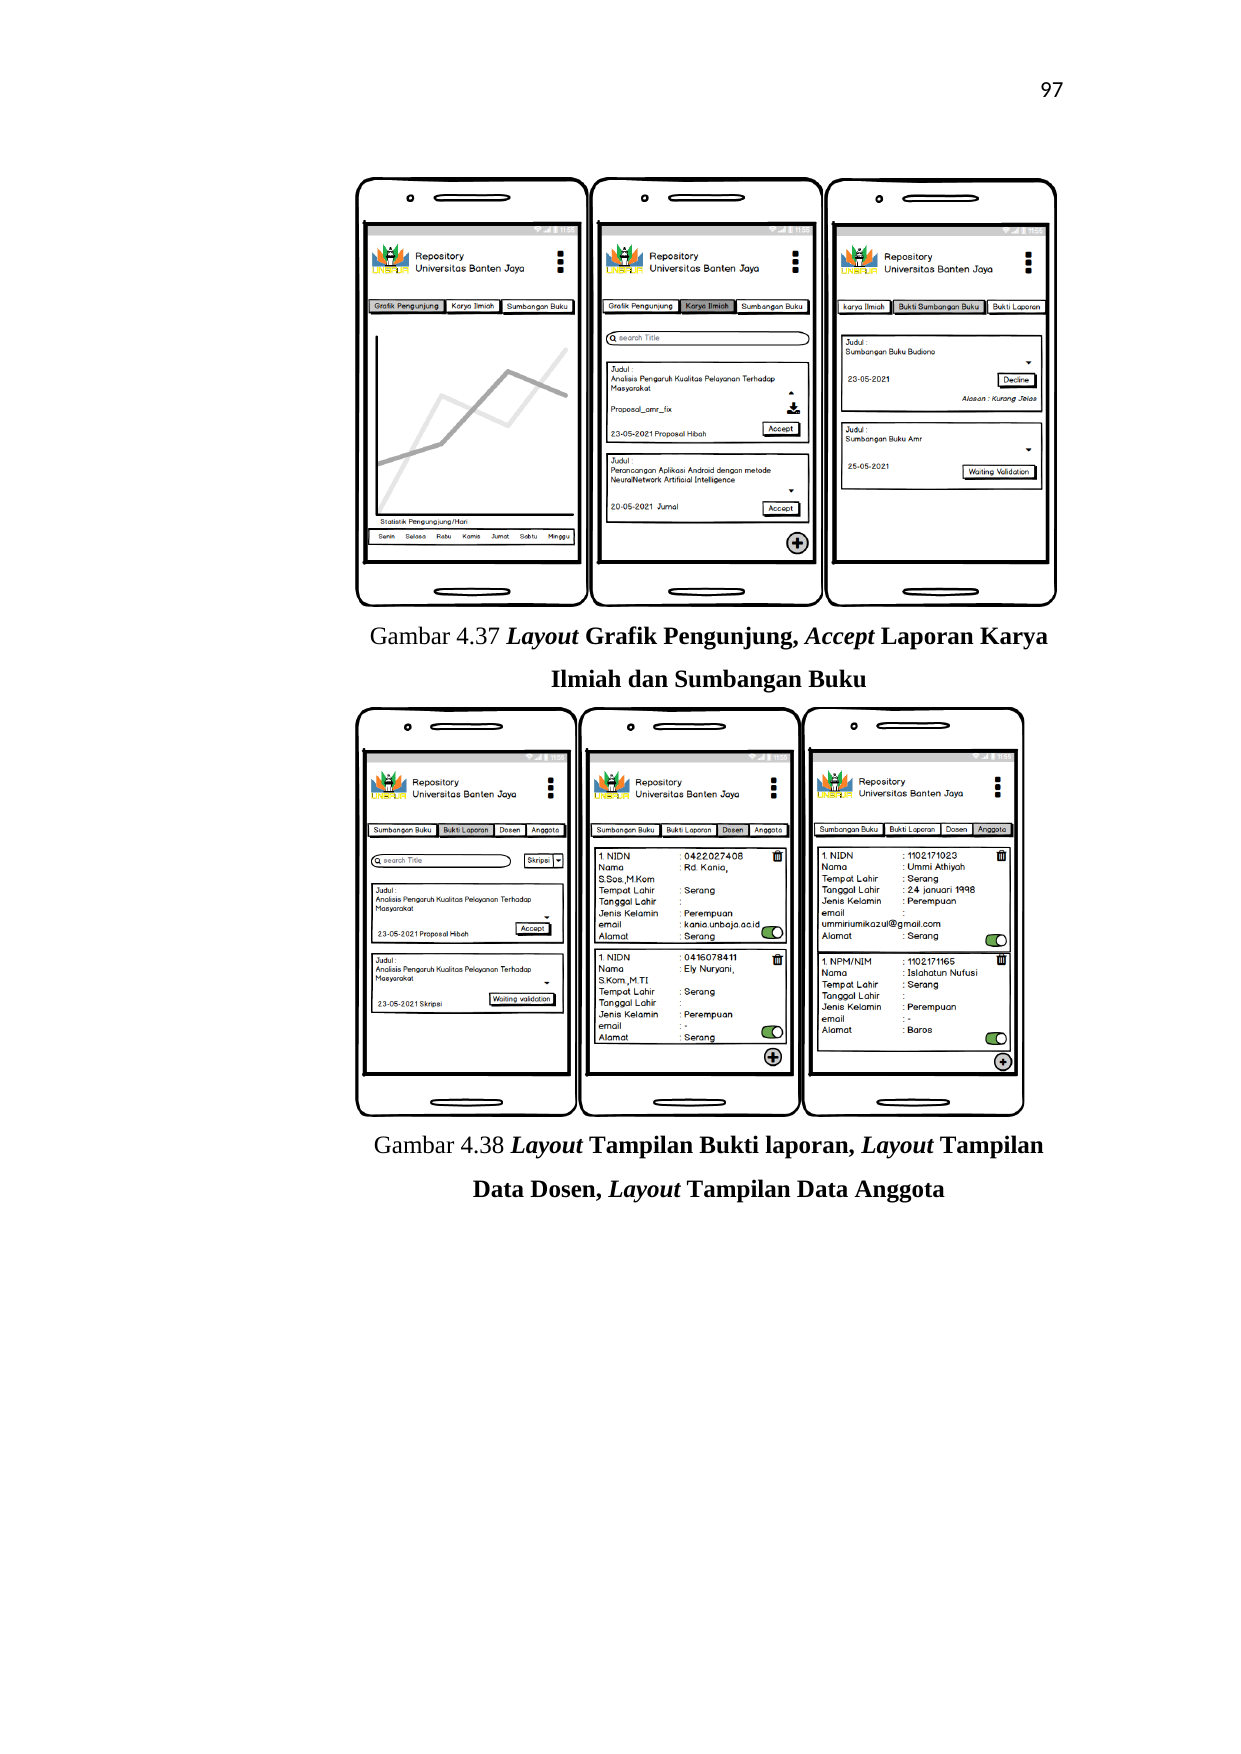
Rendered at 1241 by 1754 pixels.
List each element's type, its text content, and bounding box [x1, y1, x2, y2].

list Gambar 4.37 Layout Grafik Pengunjung, Accept Laporan Karya Ilmiah dan Sumbangan Buku [354, 621, 1063, 693]
picture [354, 177, 1057, 607]
picture [354, 707, 1025, 1117]
list Gambar 4.38 Layout Tampilan Bukti laporan, Layout Tampilan Data Dosen, Layout Tampilan Data Anggota [354, 1131, 1063, 1202]
